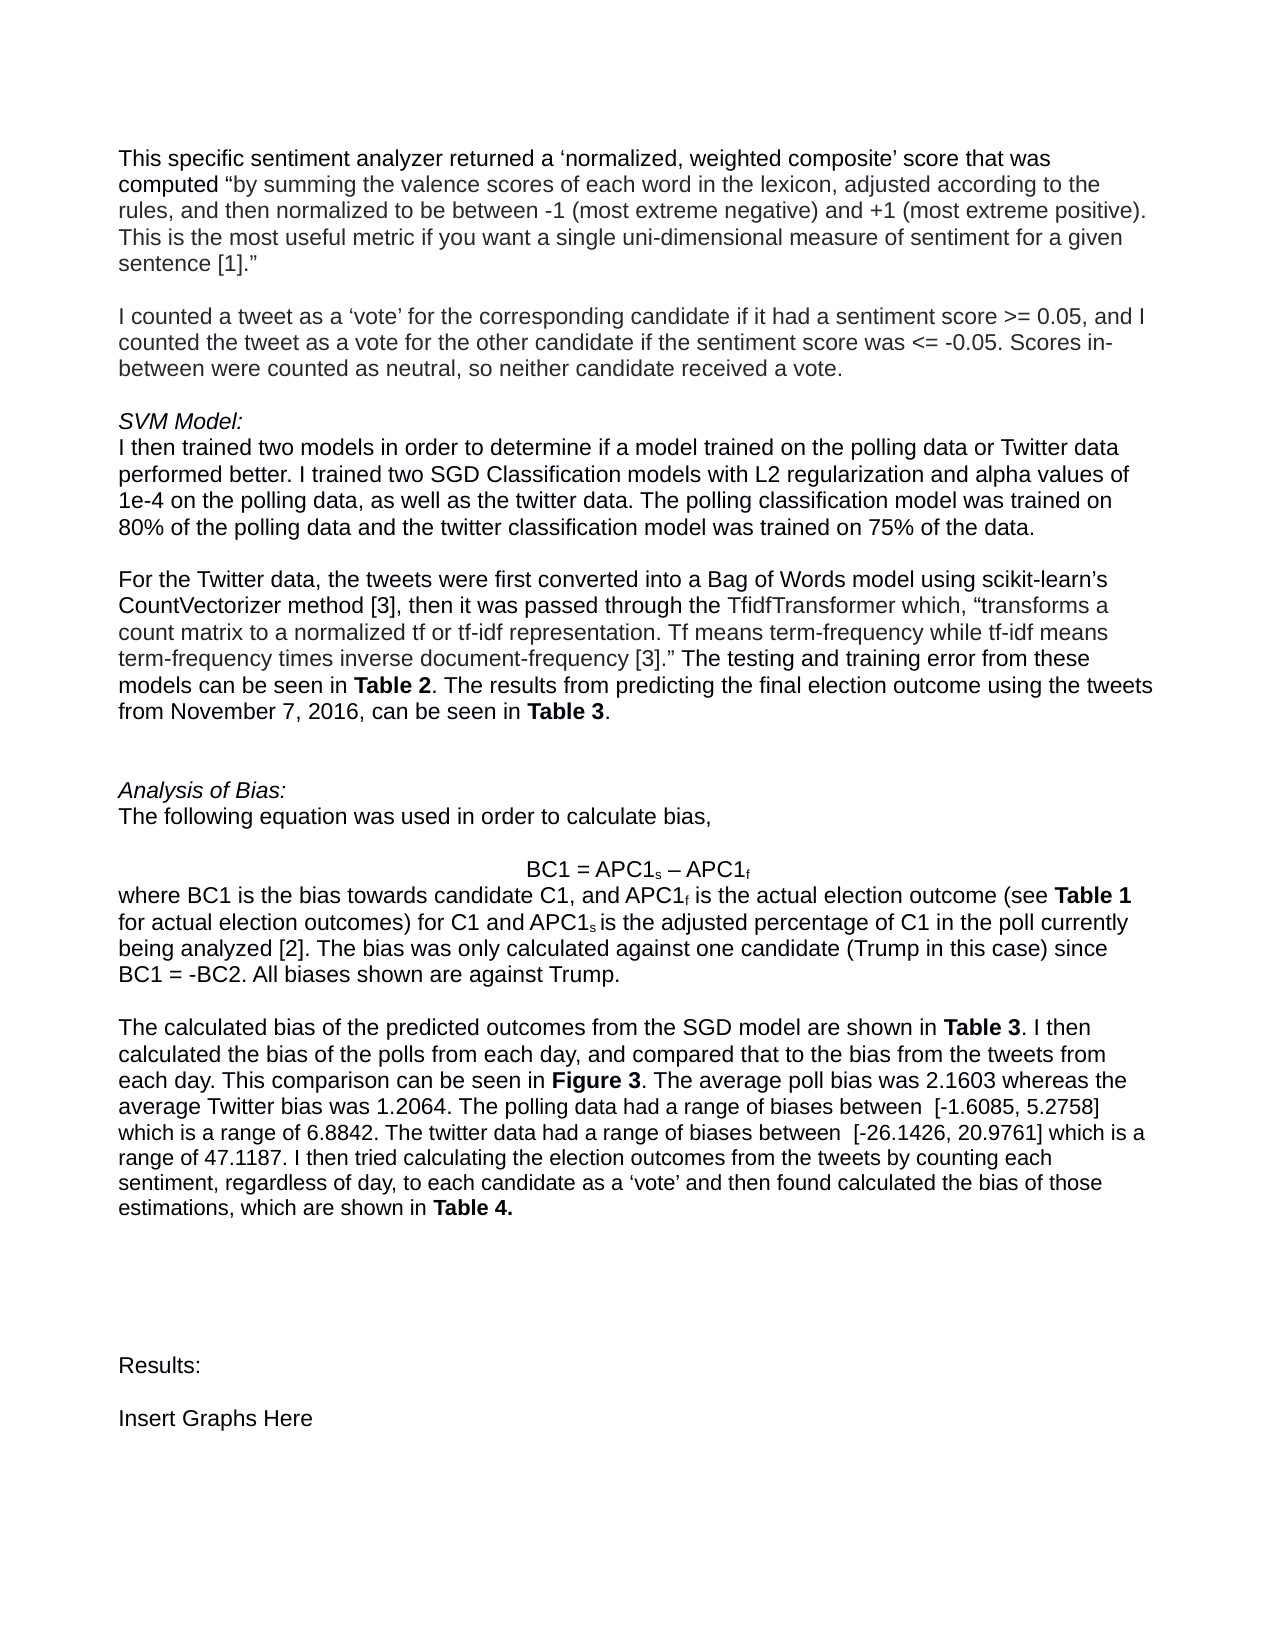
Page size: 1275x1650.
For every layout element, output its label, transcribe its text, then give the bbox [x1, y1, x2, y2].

text Results: [118, 1352, 1157, 1378]
text SVM Model: [118, 408, 1157, 434]
text where BC1 is the bias towards candidate C1, and APC1f is the actual election outcome (see Table 1 for actual election outcomes) for C1 and APC1s is the adjusted percentage of C1 in the poll currently being analyzed [2]. The bias was only calculated against one candidate (Trump in this case) since BC1 = -BC2. All biases shown are against Trump. [118, 882, 1157, 988]
text The calculated bias of the predicted outcomes from the SGD model are shown in Table 3. I then calculated the bias of the polls from each day, and compared that to the bias from the tweets from each day. This comparison can be seen in Figure 3. The average poll bias was 2.1603 whereas the average Twitter bias was 1.2064. The polling data had a range of biases between [-1.6085, 5.2758] which is a range of 6.8842. The twitter data had a range of biases between [-26.1426, 20.9761] which is a range of 47.1187. I then tried calculating the election outcomes from the tweets by counting each sentiment, regardless of day, to each candidate as a ‘vote’ and then found calculated the bias of those estimations, which are shown in Table 4. [118, 1014, 1157, 1220]
text BC1 = APC1s – APC1f [118, 856, 1157, 882]
text The following equation was used in order to calculate bias, [118, 803, 1157, 830]
text I then trained two models in order to determine if a model trained on the polling data or Twitter data performed better. I trained two SGD Classification models with L2 regularization and alpha values of 1e-4 on the polling data, as well as the twitter data. The polling classification model was trained on 80% of the polling data and the twitter classification model was trained on 75% of the data. [118, 434, 1157, 540]
text I counted a tweet as a ‘vote’ for the corresponding candidate if it had a sentiment score >= 0.05, and I counted the tweet as a vote for the other candidate if the sentiment score was <= -0.05. Scores in-between were counted as neutral, so neither candidate received a vote. [118, 303, 1157, 382]
text This specific sentiment analyzer returned a ‘normalized, weighted composite’ score that was computed “by summing the valence scores of each word in the lexicon, adjusted according to the rules, and then normalized to be between -1 (most extreme negative) and +1 (most extreme positive). This is the most useful metric if you want a single uni-dimensional measure of sentiment for a given sentence [1].” [118, 144, 1157, 276]
text Analysis of Bias: [118, 777, 1157, 803]
text For the Twitter data, the tweets were first converted into a Bag of Words model using scikit-learn’s CountVectorizer method [3], then it was passed through the TfidfTransformer which, “transforms a count matrix to a normalized tf or tf-idf representation. Tf means term-frequency while tf-idf means term-frequency times inverse document-frequency [3].” The testing and training error from these models can be seen in Table 2. The results from predicting the final election outcome using the tweets from November 7, 2016, can be seen in Table 3. [118, 566, 1157, 724]
text Insert Graphs Here [118, 1405, 1157, 1431]
